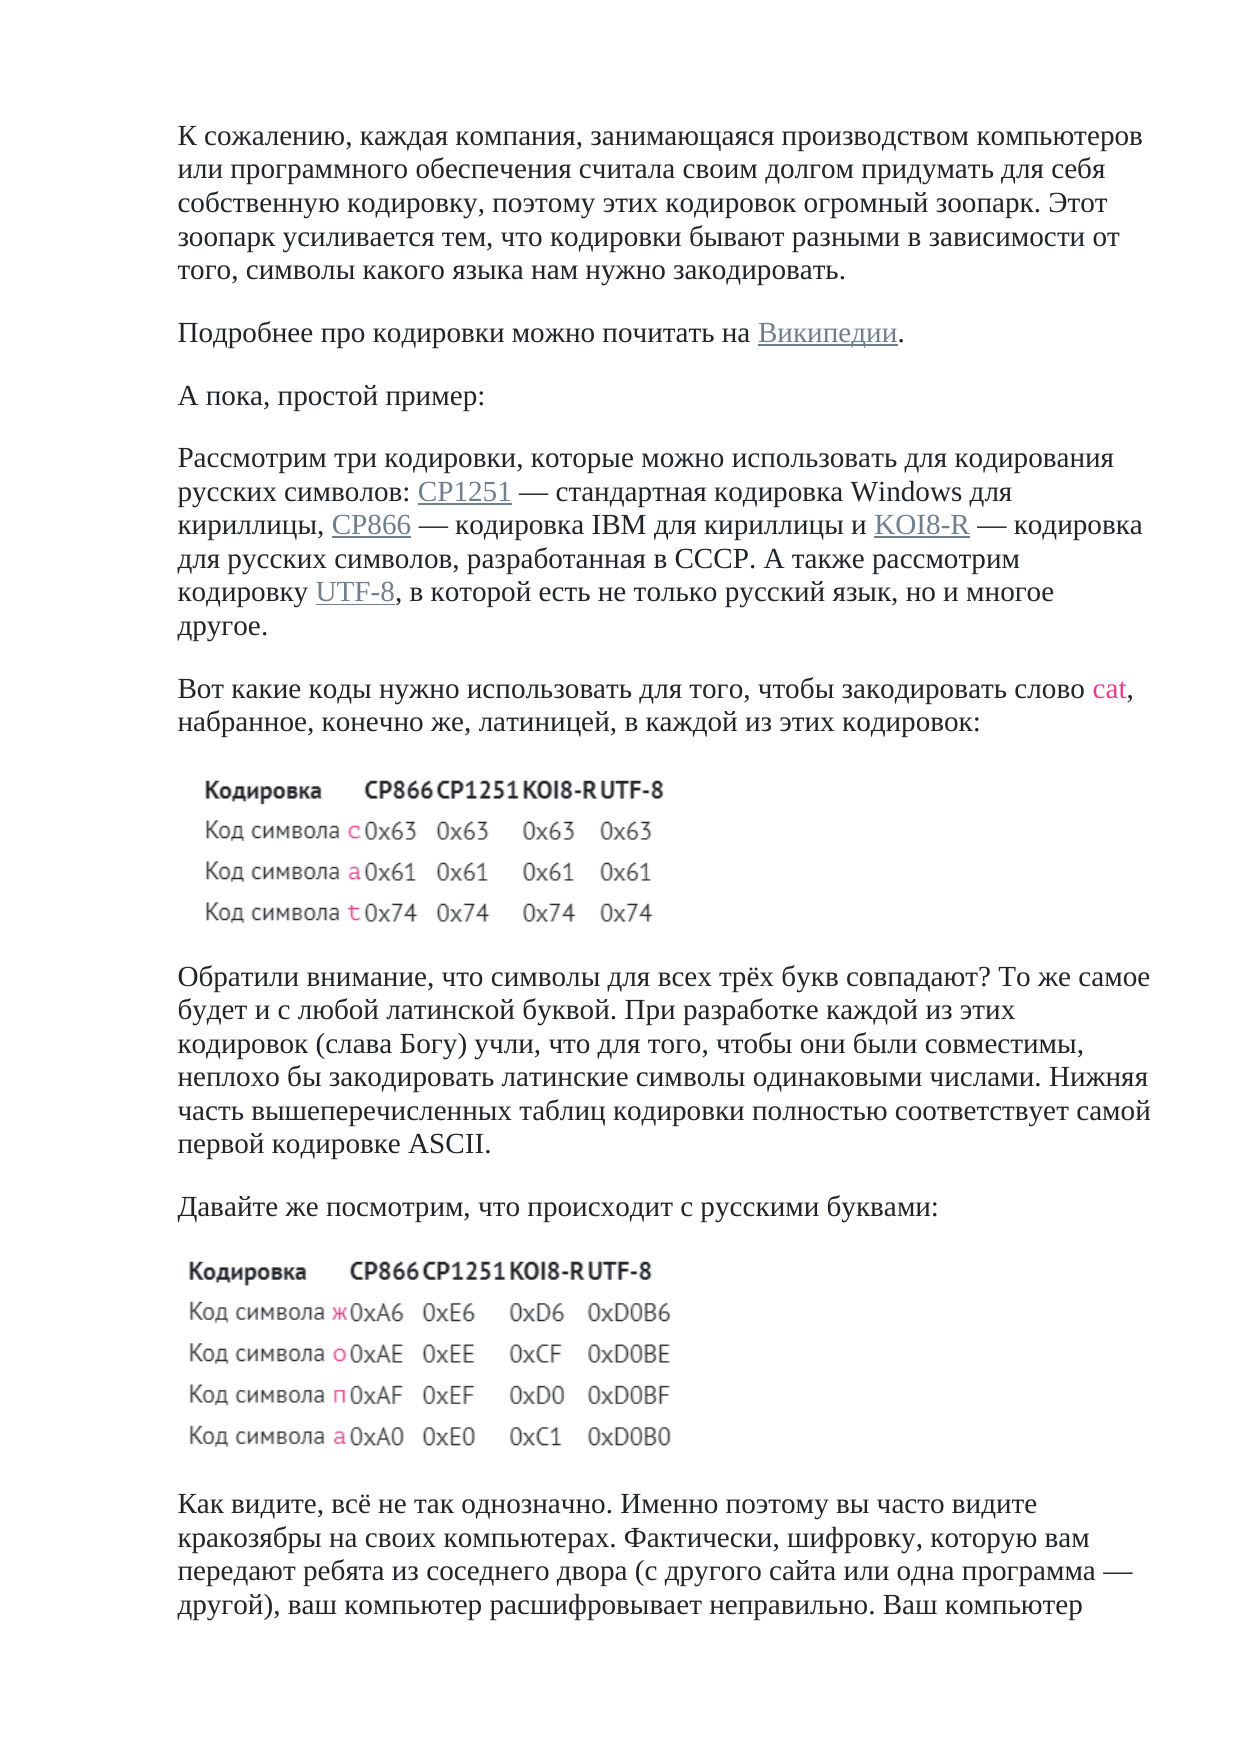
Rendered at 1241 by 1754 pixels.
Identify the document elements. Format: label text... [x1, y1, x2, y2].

text Подробнее про кодировки можно почитать на Википедии. [177, 315, 1152, 348]
text К сожалению, каждая компания, занимающаяся производством компьютеров или программного обеспечения считала своим долгом придумать для себя собственную кодировку, поэтому этих кодировок огромный зоопарк. Этот зоопарк усиливается тем, что кодировки бывают разными в зависимости от того, символы какого языка нам нужно закодировать. [177, 118, 1152, 286]
picture [177, 1251, 708, 1462]
text Давайте же посмотрим, что происходит с русскими буквами: [177, 1189, 1152, 1223]
text Рассмотрим три кодировки, которые можно использовать для кодирования русских символов: CP1251 — стандартная кодировка Windows для кириллицы, CP866 — кодировка IBM для кириллицы и KOI8-R — кодировка для русских символов, разработанная в СССР. А также рассмотрим кодировку UTF-8, в которой есть не только русский язык, но и многое другое. [177, 440, 1152, 642]
picture [177, 767, 752, 934]
text Обратили внимание, что символы для всех трёх букв совпадают? То же самое будет и с любой латинской буквой. При разработке каждой из этих кодировок (слава Богу) учли, что для того, чтобы они были совместимы, неплохо бы закодировать латинские символы одинаковыми числами. Нижняя часть вышеперечисленных таблиц кодировки полностью соответствует самой первой кодировке ASCII. [177, 959, 1152, 1160]
text Вот какие коды нужно использовать для того, чтобы закодировать слово cat, набранное, конечно же, латиницей, в каждой из этих кодировок: [177, 671, 1152, 738]
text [177, 1486, 1152, 1621]
text А пока, простой пример: [177, 378, 1152, 411]
